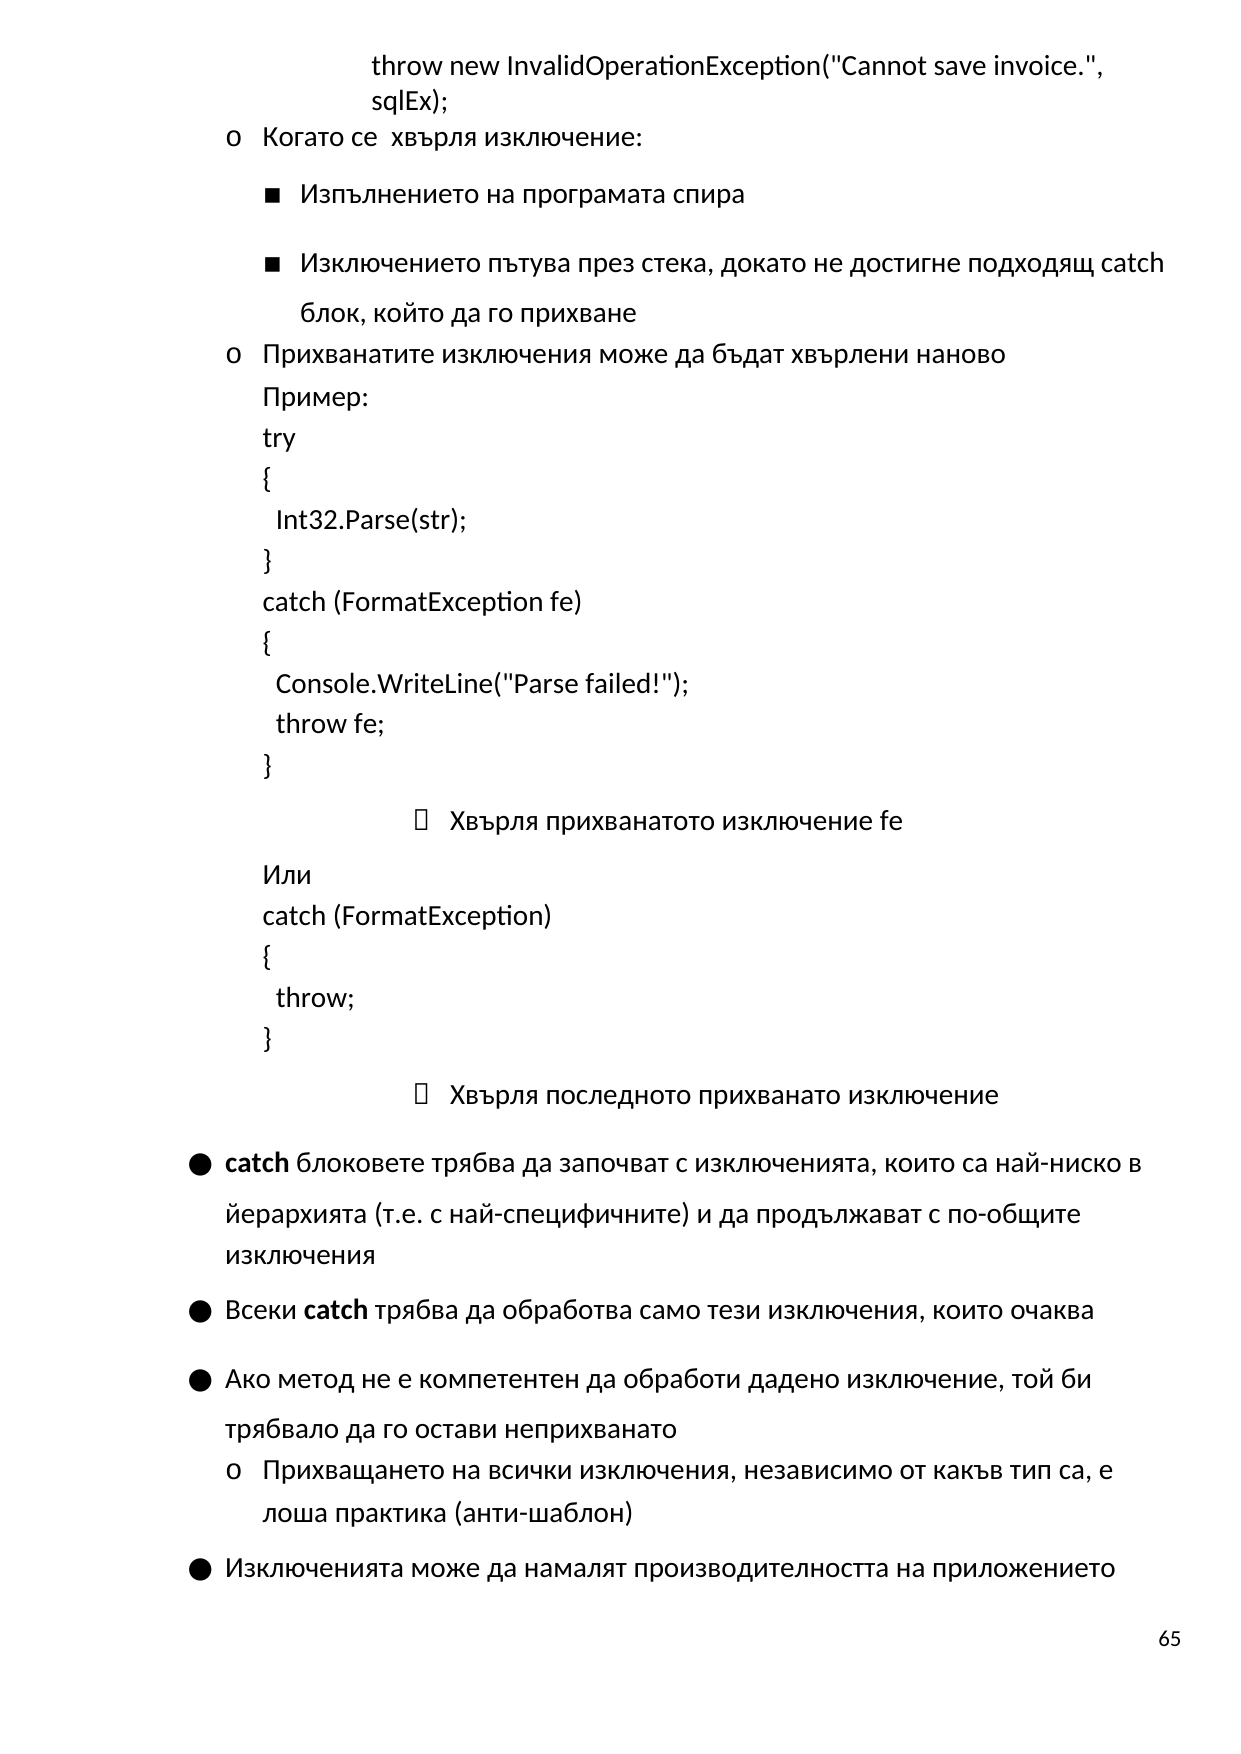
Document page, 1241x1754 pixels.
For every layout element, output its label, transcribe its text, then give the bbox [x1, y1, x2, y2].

text Пример: [262, 378, 1181, 414]
list Когато се хвърля изключение: [225, 118, 1181, 155]
list Прихванатите изключения може да бъдат хвърлени наново [225, 336, 1181, 373]
list Изпълнението на програмата спира [262, 161, 1181, 221]
text } [262, 542, 1181, 577]
text { [262, 938, 1181, 974]
text } [262, 1020, 1181, 1056]
text throw; [262, 979, 1181, 1015]
text catch (FormatException) [262, 897, 1181, 933]
text Console.WriteLine("Parse failed!"); [262, 665, 1181, 700]
text throw fe; [262, 706, 1181, 741]
text Или [262, 856, 1181, 892]
list catch блоковете трябва да започват с изключенията, които са най-ниско в йерархията (т.е. с най-специфичните) и да продължават с по-общите изключения [187, 1130, 1181, 1271]
list Изключенията може да намалят производителността на приложението [187, 1535, 1181, 1594]
list Хвърля последното прихванато изключение [412, 1061, 1181, 1121]
list Прихващането на всички изключения, независимо от какъв тип са, е лоша практика (анти-шаблон) [225, 1451, 1181, 1529]
text Int32.Parse(str); [262, 501, 1181, 537]
list Хвърля прихванатото изключение fe [412, 787, 1181, 847]
text { [262, 460, 1181, 496]
text { [262, 624, 1181, 659]
list Всеки catch трябва да обработва само тези изключения, които очаква [187, 1277, 1181, 1336]
text throw new InvalidOperationException("Cannot save invoice.", sqlEx); [371, 47, 1181, 118]
list Изключението пътува през стека, докато не достигне подходящ catch блок, който да го прихване [262, 229, 1181, 330]
list Ако метод не е компетентен да обработи дадено изключение, той би трябвало да го остави неприхванато [187, 1345, 1181, 1446]
text } [262, 747, 1181, 782]
text try [262, 419, 1181, 455]
text catch (FormatException fe) [262, 583, 1181, 618]
